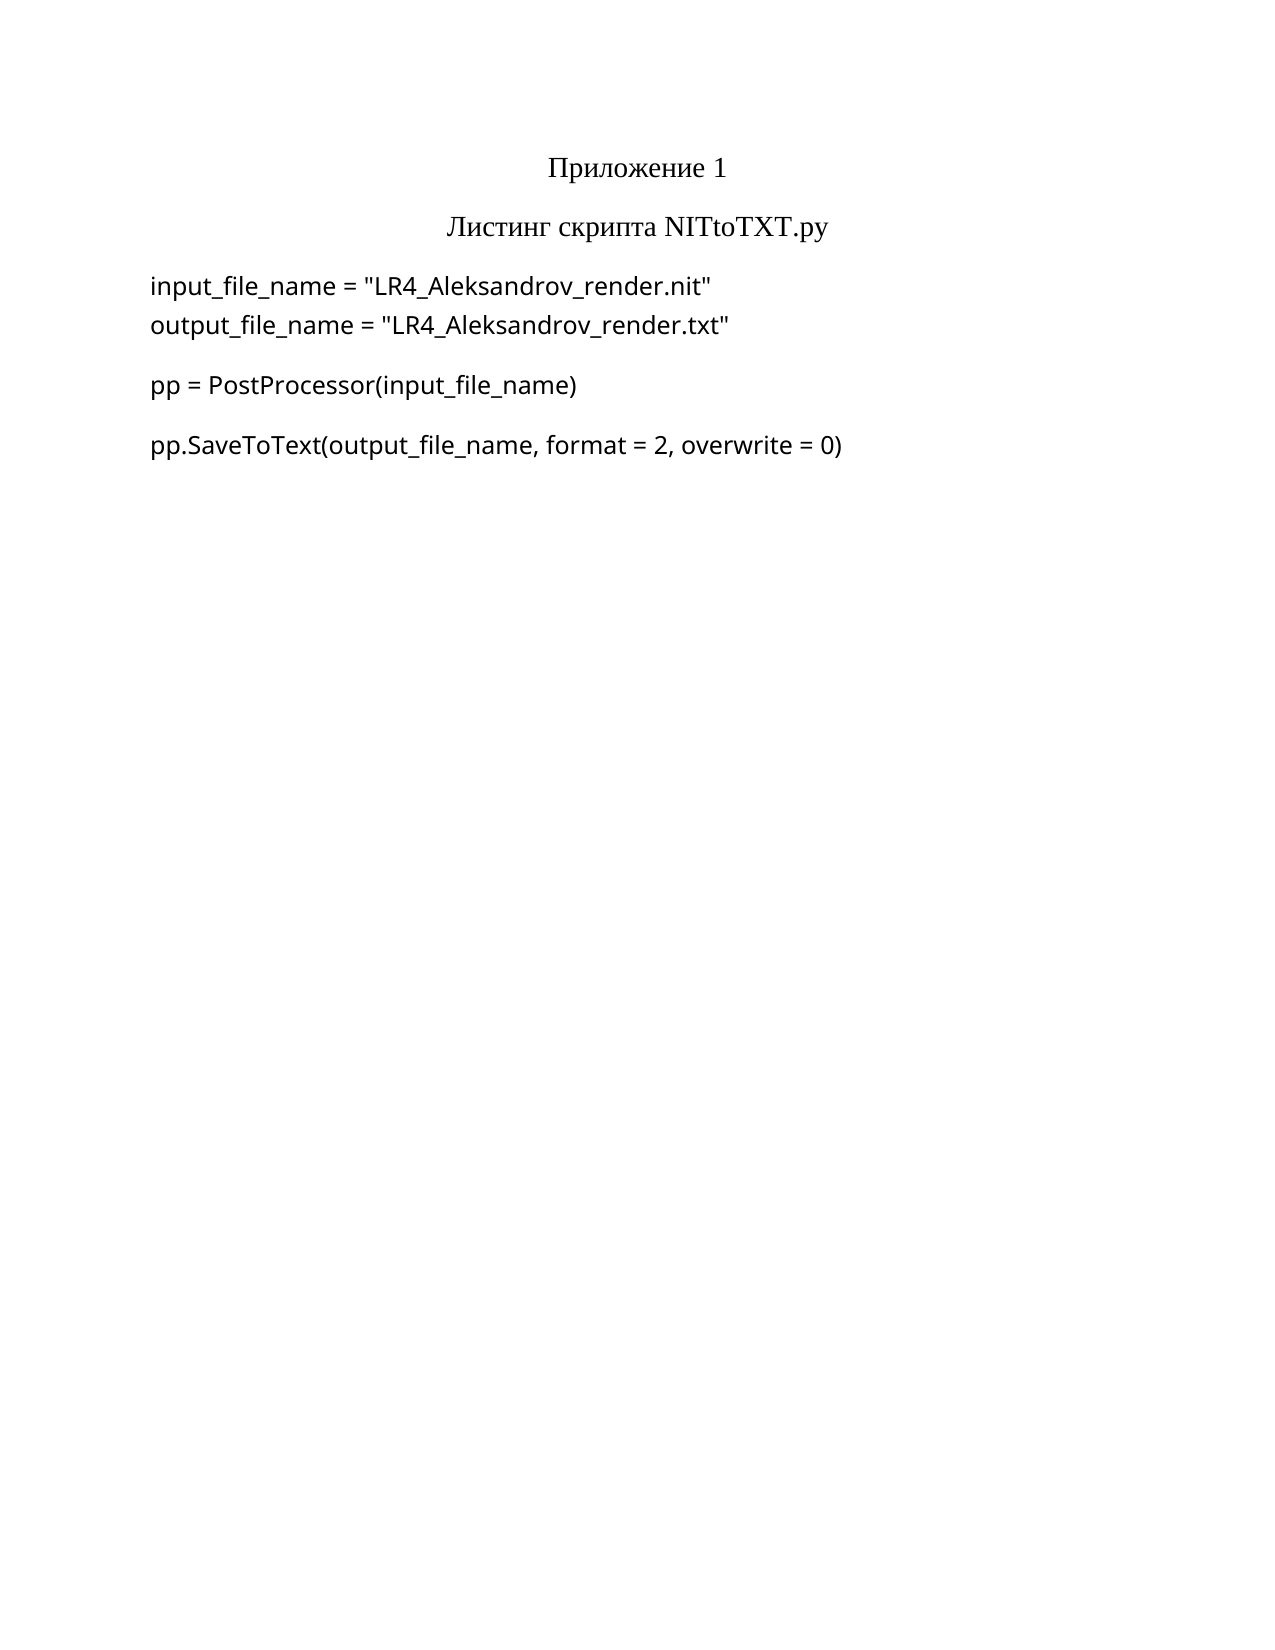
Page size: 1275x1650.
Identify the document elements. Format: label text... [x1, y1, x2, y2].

text Приложение 1 [150, 150, 1125, 183]
text pp.SaveToText(output_file_name, format = 2, overwrite = 0) [150, 428, 1125, 462]
text Листинг скрипта NITtoTXT.py [150, 209, 1125, 243]
text pp = PostProcessor(input_file_name) [150, 368, 1125, 402]
text input_file_name = "LR4_Aleksandrov_render.nit" output_file_name = "LR4_Aleksandrov_render.txt" [150, 269, 1125, 342]
